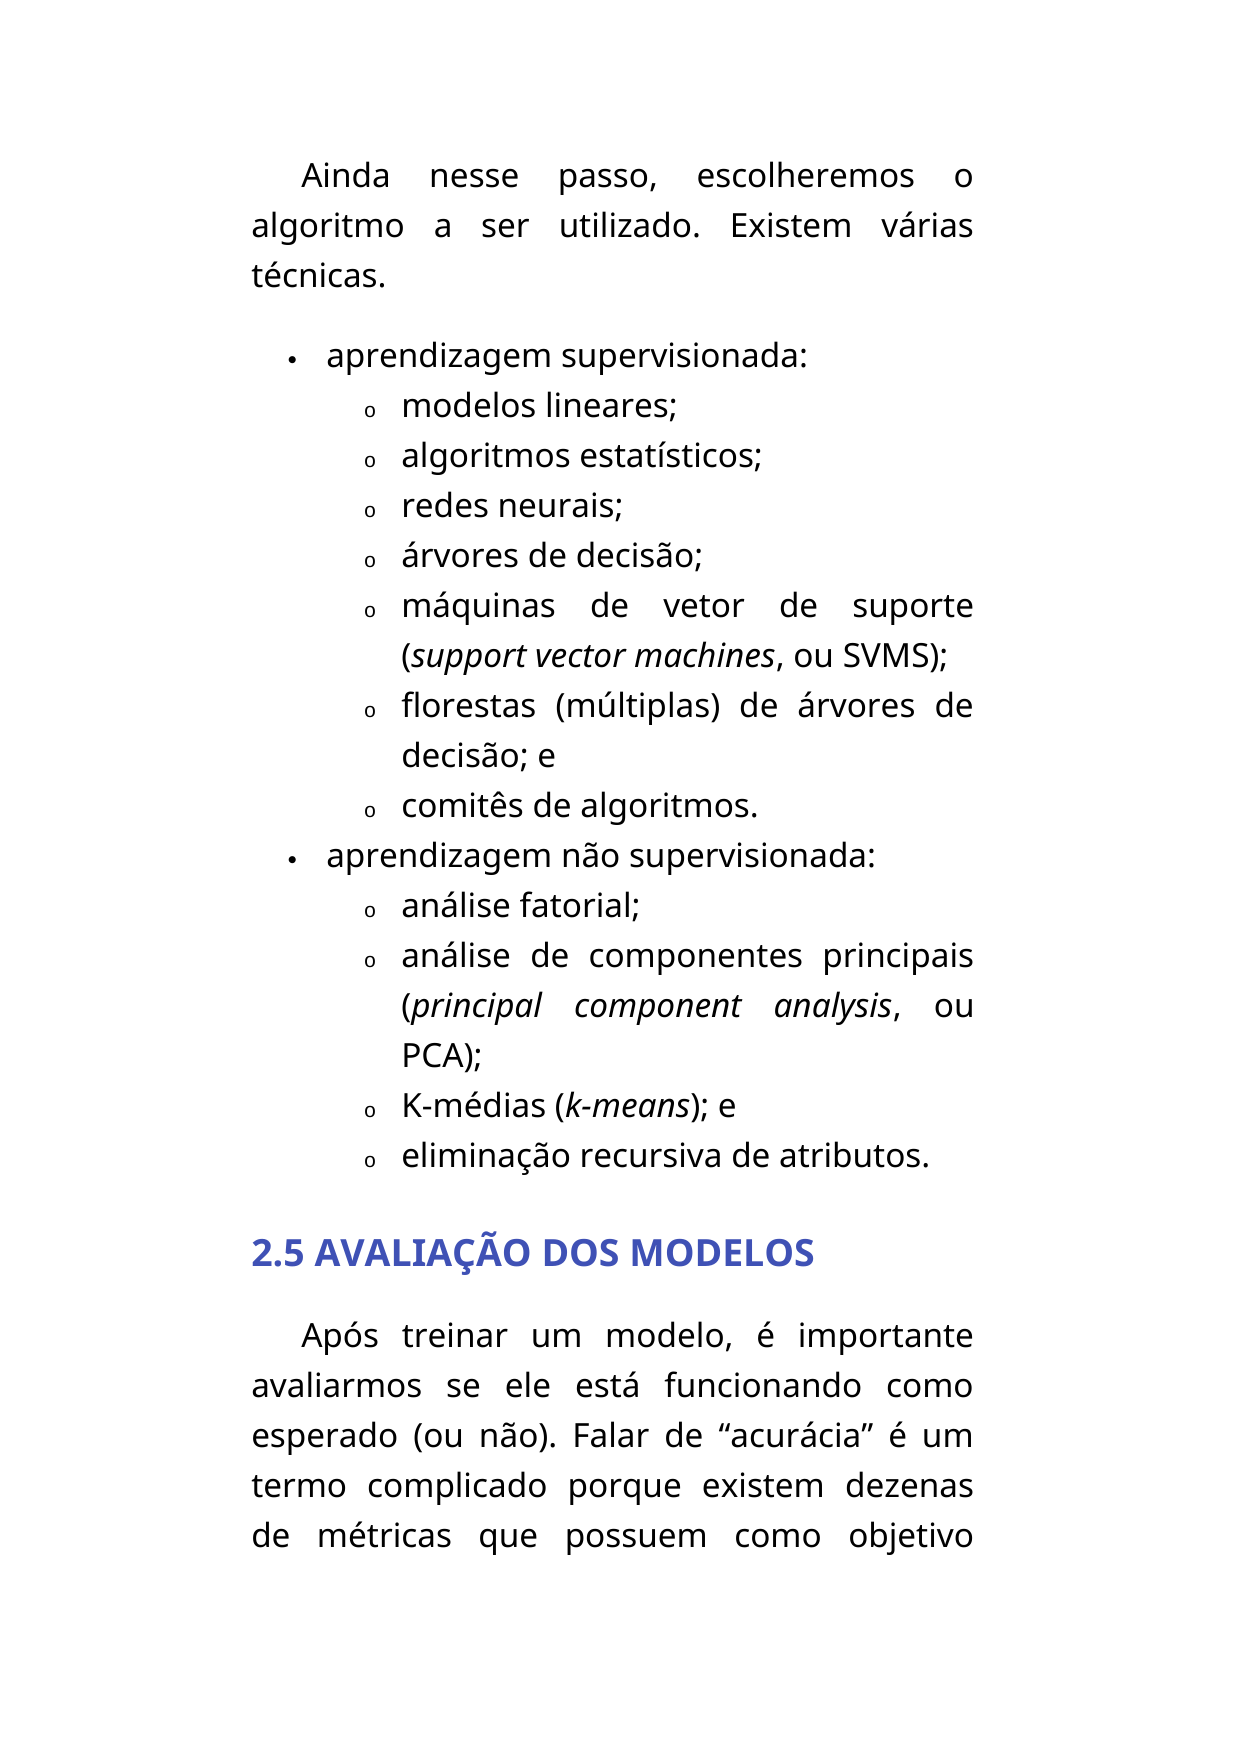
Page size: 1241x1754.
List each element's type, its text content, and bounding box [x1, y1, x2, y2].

list máquinas de vetor de suporte (support vector machines, ou SVMS); [363, 577, 974, 677]
list eliminação recursiva de atributos. [363, 1127, 974, 1177]
list análise de componentes principais (principal component analysis, ou PCA); [363, 927, 974, 1077]
list redes neurais; [363, 477, 974, 527]
list algoritmos estatísticos; [363, 427, 974, 477]
list modelos lineares; [363, 377, 974, 427]
list florestas (múltiplas) de árvores de decisão; e [363, 677, 974, 777]
list árvores de decisão; [363, 527, 974, 577]
list análise fatorial; [363, 877, 974, 927]
list aprendizagem não supervisionada: [288, 827, 974, 877]
list comitês de algoritmos. [363, 777, 974, 827]
list K-médias (k-means); e [363, 1077, 974, 1127]
list aprendizagem supervisionada: [288, 327, 974, 377]
text Ainda nesse passo, escolheremos o algoritmo a ser utilizado. Existem várias técnicas. [251, 148, 974, 298]
text 2.5 AVALIAÇÃO DOS MODELOS [251, 1227, 974, 1278]
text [251, 1307, 974, 1557]
